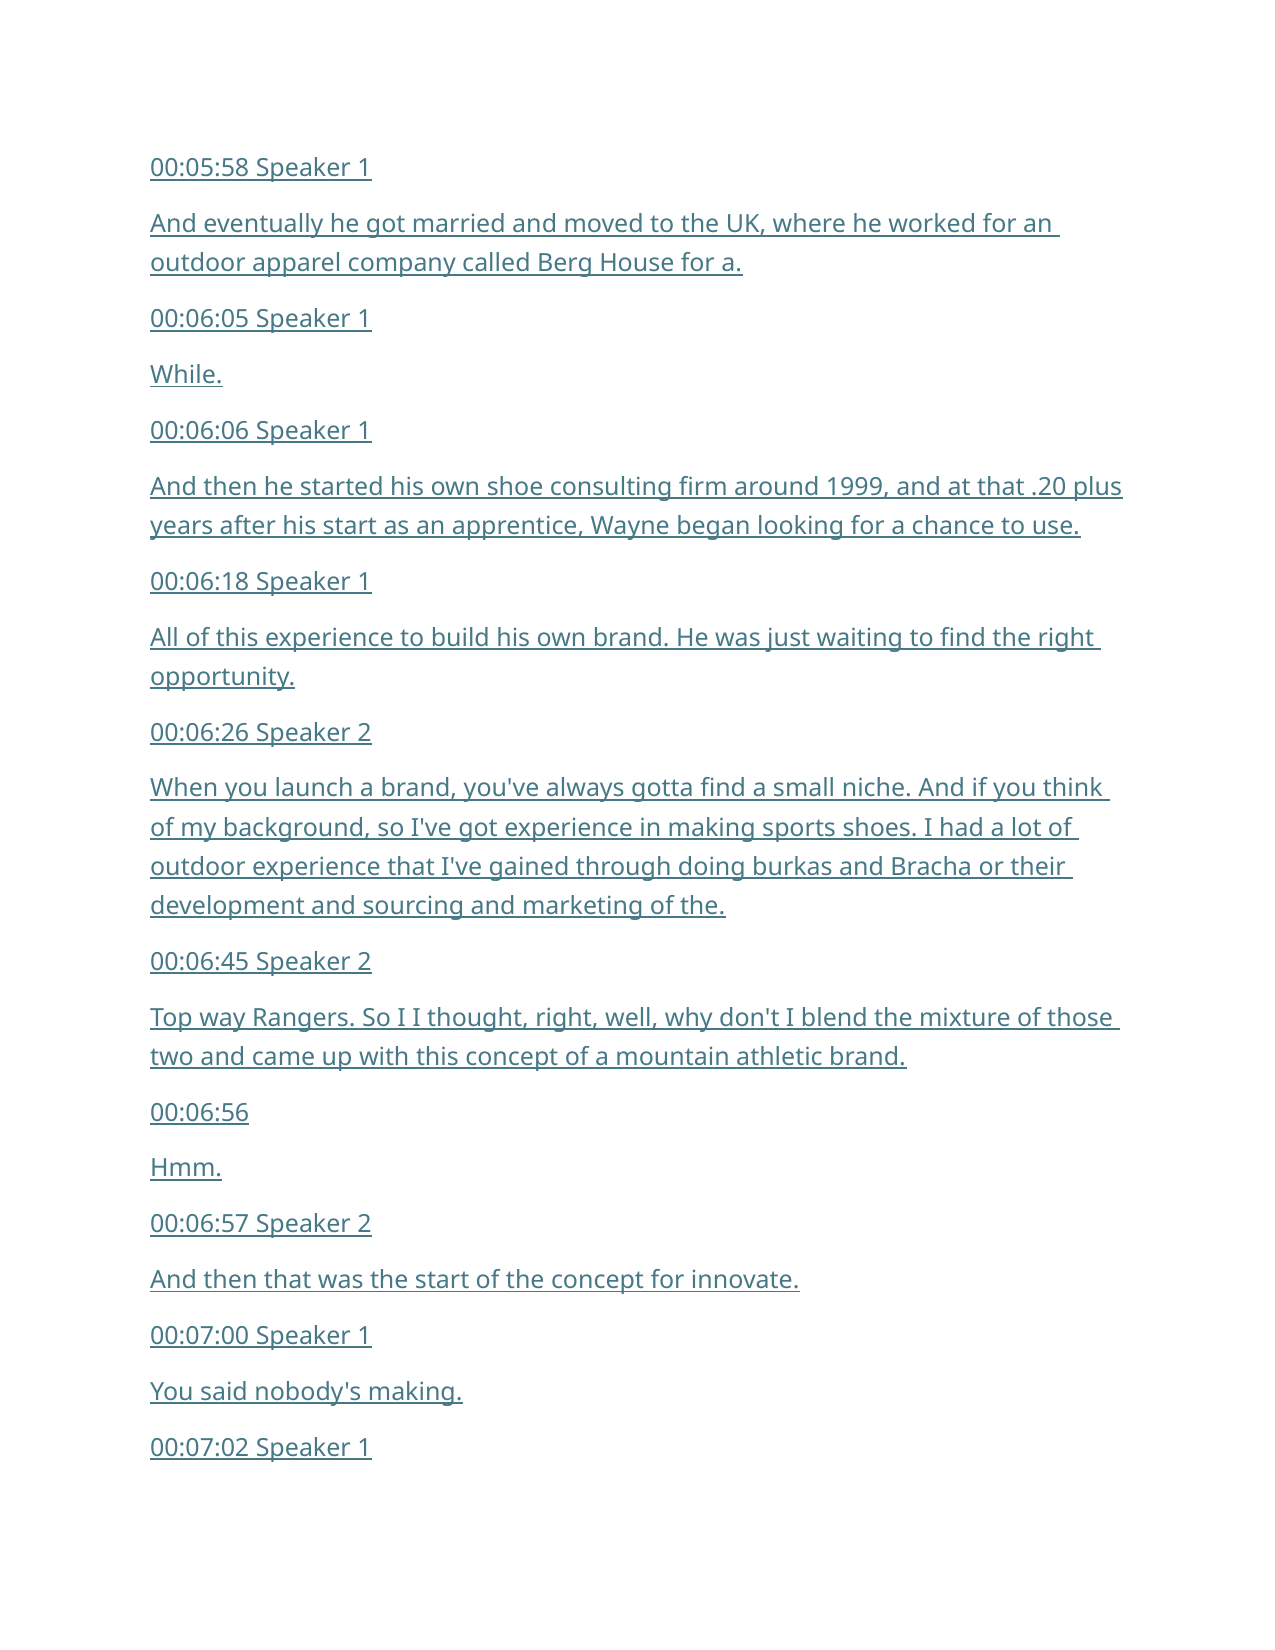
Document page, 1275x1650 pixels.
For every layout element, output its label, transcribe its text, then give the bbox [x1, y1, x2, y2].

text 00:06:45 Speaker 2 [150, 943, 1125, 977]
text Hmm. [150, 1150, 1125, 1184]
text 00:05:58 Speaker 1 [150, 150, 1125, 184]
text And then he started his own shoe consulting firm around 1999, and at that .20 plus years after his start as an apprentice, Wayne began looking for a chance to use. [150, 468, 1125, 542]
text 00:07:00 Speaker 1 [150, 1317, 1125, 1352]
text 00:06:06 Speaker 1 [150, 412, 1125, 447]
text And then that was the start of the concept for innovate. [150, 1262, 1125, 1296]
text While. [150, 357, 1125, 391]
text 00:06:26 Speaker 2 [150, 714, 1125, 748]
text And eventually he got married and moved to the UK, where he worked for an outdoor apparel company called Berg House for a. [150, 206, 1125, 279]
text 00:06:57 Speaker 2 [150, 1206, 1125, 1240]
text 00:07:02 Speaker 1 [150, 1429, 1125, 1463]
text 00:06:56 [150, 1094, 1125, 1128]
text 00:06:05 Speaker 1 [150, 301, 1125, 335]
text Top way Rangers. So I I thought, right, well, why don't I blend the mixture of those two and came up with this concept of a mountain athletic brand. [150, 999, 1125, 1072]
text 00:06:18 Speaker 1 [150, 563, 1125, 597]
text All of this experience to build his own brand. He was just waiting to find the right opportunity. [150, 619, 1125, 692]
text When you launch a brand, you've always gotta find a small niche. And if you think of my background, so I've got experience in making sports shoes. I had a lot of outdoor experience that I've gained through doing burkas and Bracha or their development and sourcing and marketing of the. [150, 770, 1125, 922]
text You said nobody's making. [150, 1373, 1125, 1407]
